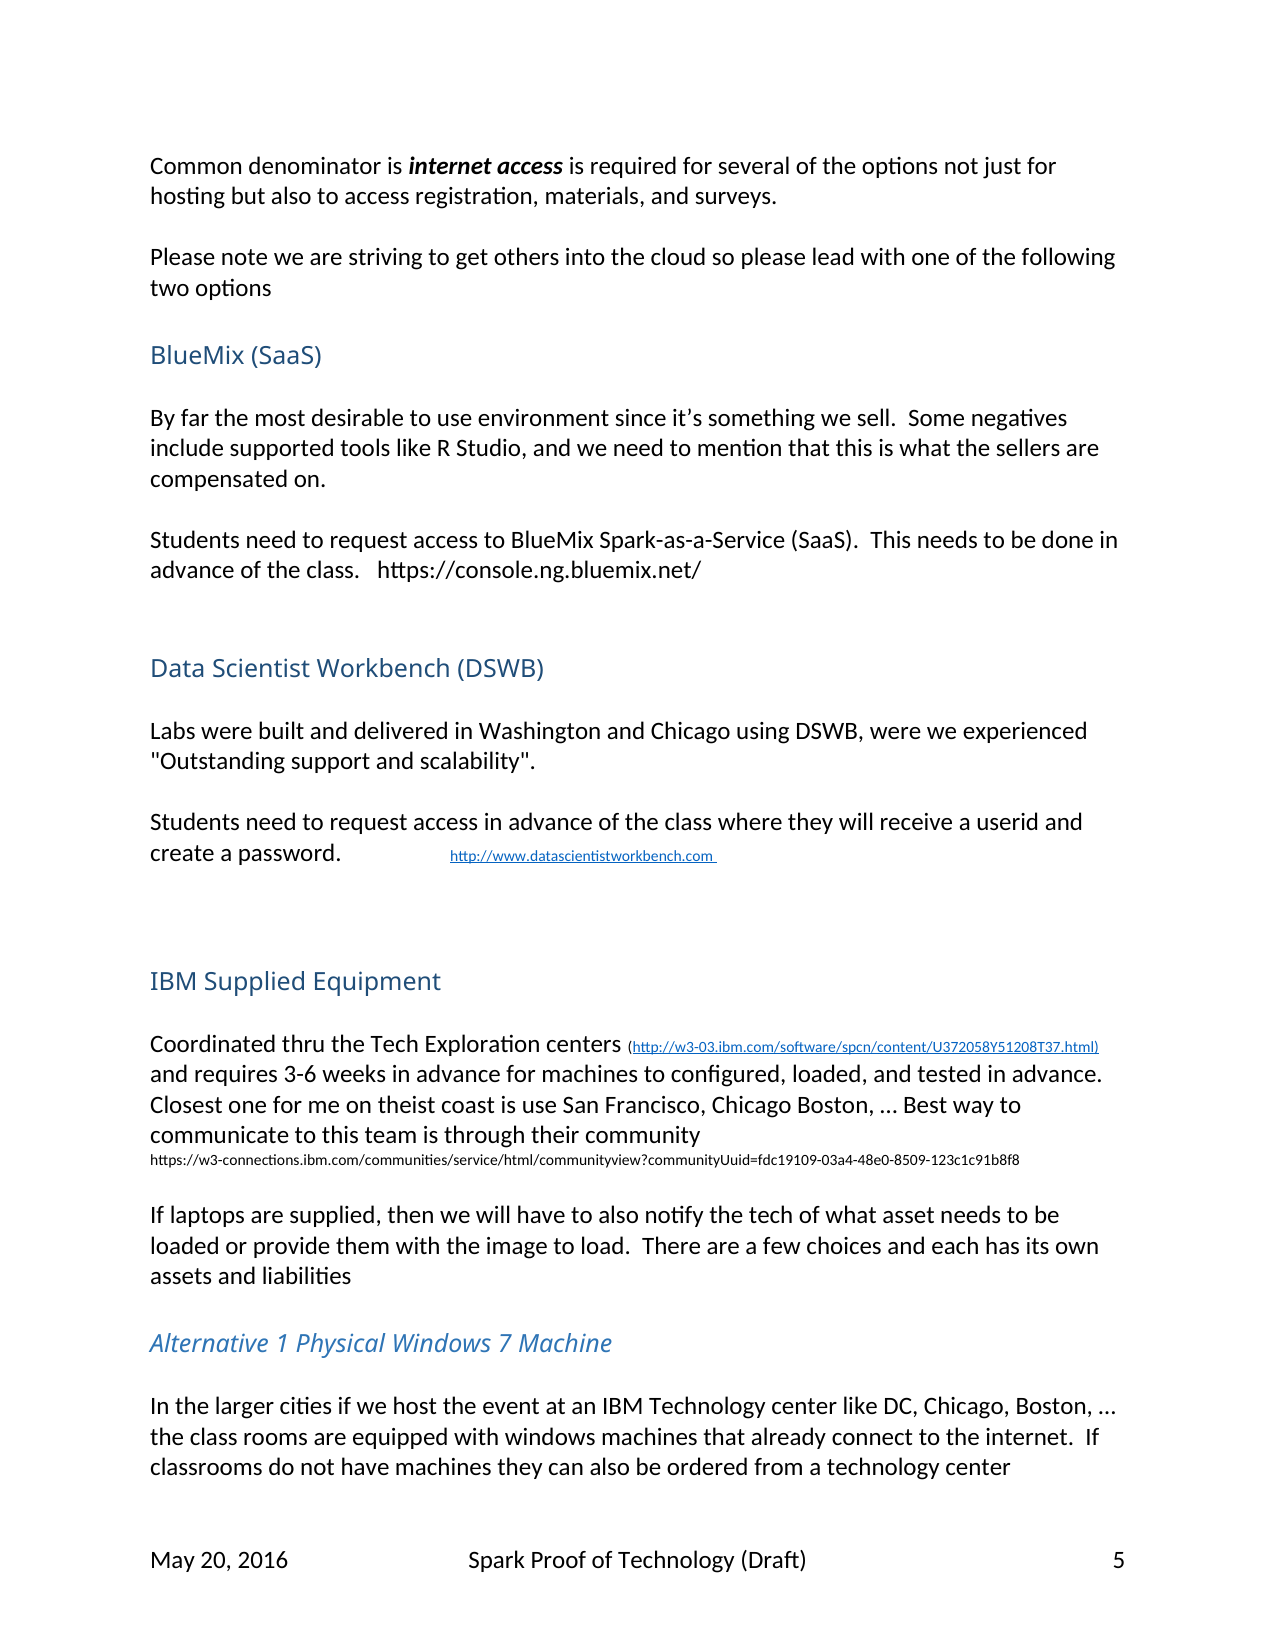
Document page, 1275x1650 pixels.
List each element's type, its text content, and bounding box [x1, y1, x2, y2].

text Labs were built and delivered in Washington and Chicago using DSWB, were we experienced "Outstanding support and scalability". [150, 684, 1125, 776]
subtitle IBM Supplied Equipment [150, 963, 1125, 997]
subtitle BlueMix (SaaS) [150, 337, 1125, 371]
subtitle Data Scientist Workbench (DSWB) [150, 650, 1125, 684]
text In the larger cities if we host the event at an IBM Technology center like DC, Chicago, Boston, … the class rooms are equipped with windows machines that already connect to the internet. If classrooms do not have machines they can also be ordered from a technology center [150, 1390, 1125, 1482]
text Students need to request access to BlueMix Spark-as-a-Service (SaaS). This needs to be done in advance of the class. https://console.ng.bluemix.net/ [150, 524, 1125, 585]
text If laptops are supplied, then we will have to also notify the tech of what asset needs to be loaded or provide them with the image to load. There are a few choices and each has its own assets and liabilities [150, 1199, 1125, 1291]
text Please note we are striving to get others into the cloud so please lead with one of the following two options [150, 242, 1125, 303]
text Coordinated thru the Tech Exploration centers (http://w3-03.ibm.com/software/spcn/content/U372058Y51208T37.html) and requires 3-6 weeks in advance for machines to configured, loaded, and tested in advance. Closest one for me on theist coast is use San Francisco, Chicago Boston, … Best way to communicate to this team is through their community https://w3-connections.ibm.com/communities/service/html/communityview?communityUuid=fdc19109-03a4-48e0-8509-123c1c91b8f8 [150, 1028, 1125, 1169]
text Students need to request access in advance of the class where they will receive a userid and create a password. http://www.datascientistworkbench.com [150, 806, 1125, 867]
subtitle Alternative 1 Physical Windows 7 Machine [150, 1326, 1125, 1360]
text By far the most desirable to use environment since it’s something we sell. Some negatives include supported tools like R Studio, and we need to mention that this is what the sellers are compensated on. [150, 402, 1125, 493]
text Common denominator is internet access is required for several of the options not just for hosting but also to access registration, materials, and surveys. [150, 150, 1125, 211]
